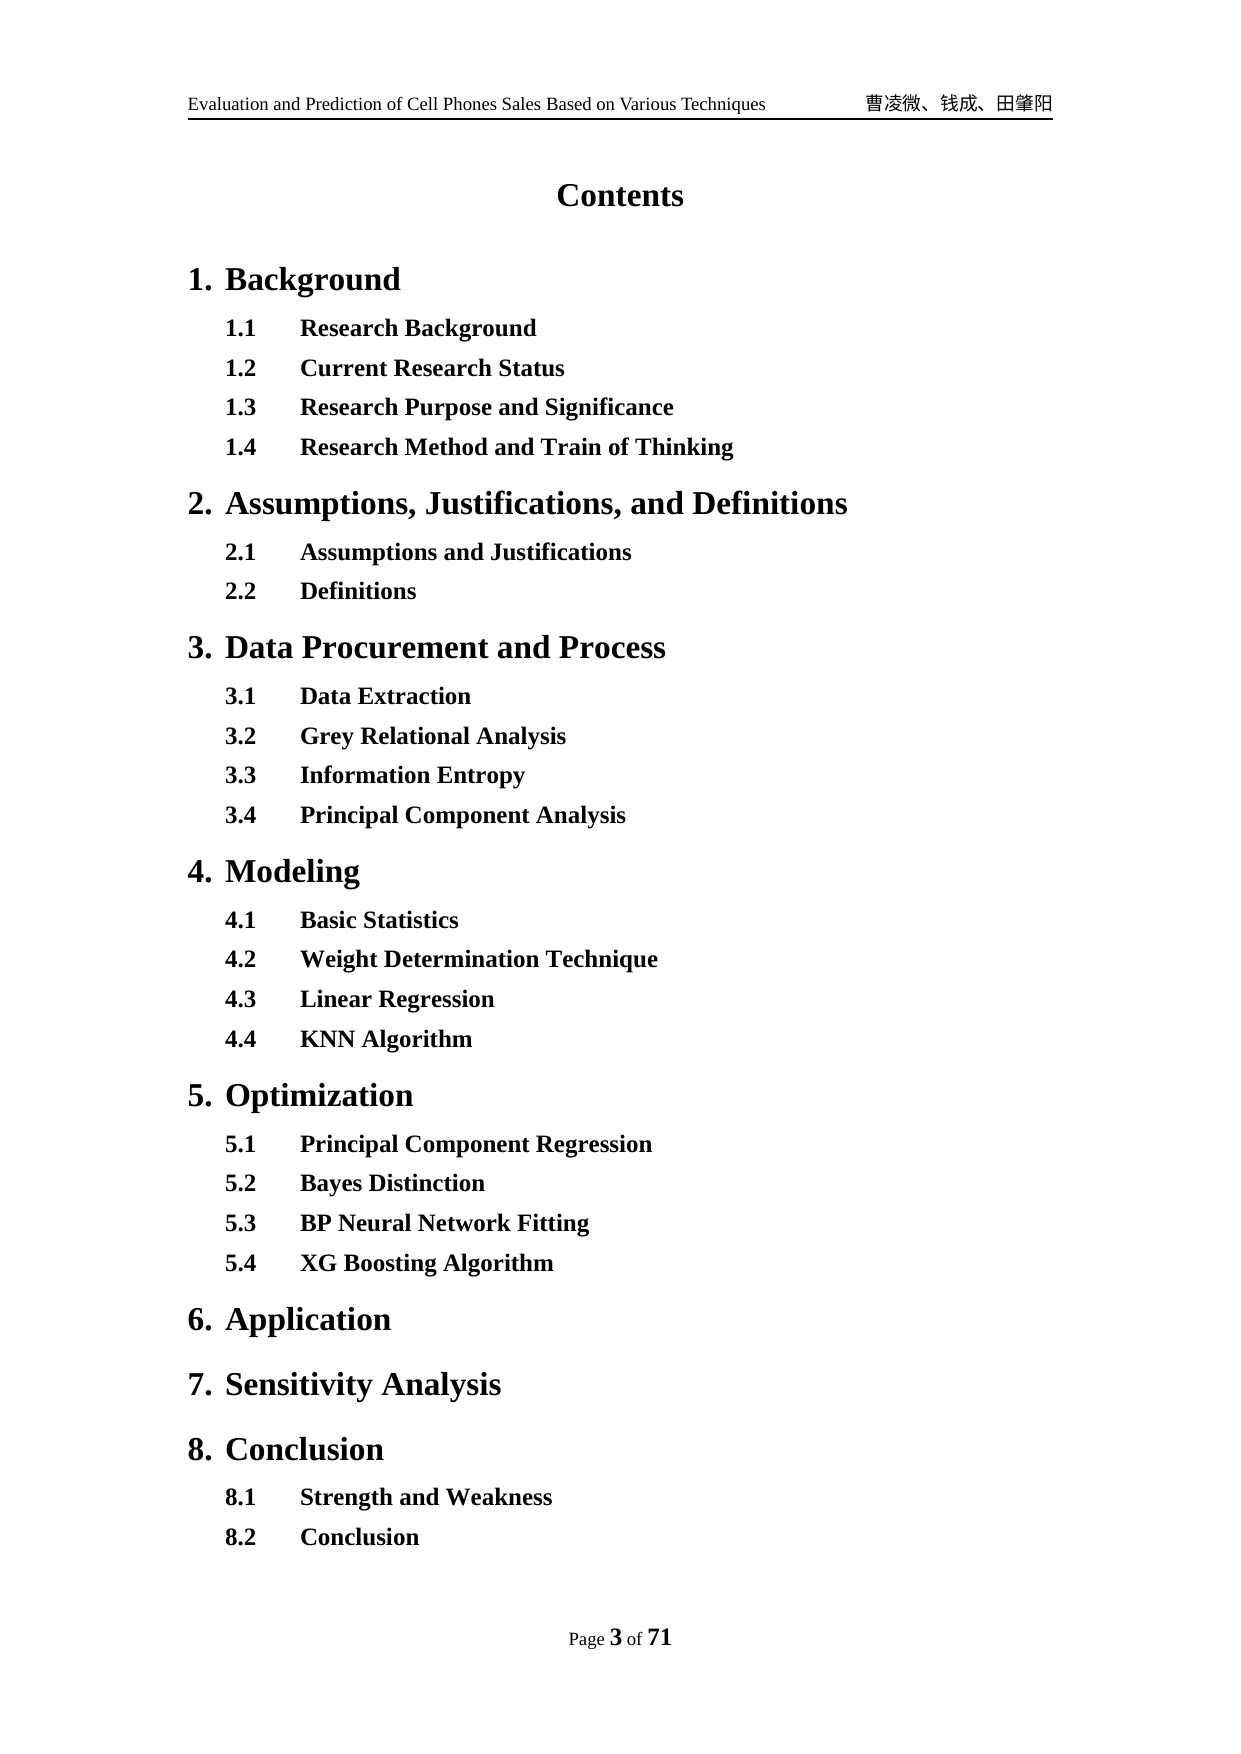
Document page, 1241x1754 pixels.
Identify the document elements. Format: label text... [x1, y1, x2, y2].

list Grey Relational Analysis [225, 719, 1053, 751]
list BP Neural Network Fitting [225, 1206, 1053, 1239]
list Research Purpose and Significance [225, 391, 1053, 423]
list Principal Component Regression [225, 1127, 1053, 1159]
list Sensitivity Analysis [187, 1351, 1053, 1416]
list Data Procurement and Process [187, 614, 1053, 679]
list Assumptions and Justifications [225, 535, 1053, 567]
list XG Boosting Algorithm [225, 1246, 1053, 1278]
list Current Research Status [225, 351, 1053, 383]
list Optimization [187, 1062, 1053, 1127]
list Conclusion [187, 1416, 1053, 1481]
text Contents [187, 162, 1053, 227]
list Bayes Distinction [225, 1166, 1053, 1199]
list Research Background [225, 311, 1053, 344]
list Basic Statistics [225, 903, 1053, 936]
list Assumptions, Justifications, and Definitions [187, 470, 1053, 535]
list Strength and Weakness [225, 1481, 1053, 1513]
list Linear Regression [225, 982, 1053, 1015]
list Principal Component Analysis [225, 798, 1053, 831]
list Conclusion [225, 1520, 1053, 1553]
list Definitions [225, 574, 1053, 607]
list Application [187, 1286, 1053, 1351]
list Weight Determination Technique [225, 943, 1053, 975]
list Modeling [187, 838, 1053, 903]
list Information Entropy [225, 759, 1053, 791]
list Data Extraction [225, 679, 1053, 712]
list KNN Algorithm [225, 1022, 1053, 1054]
list Background [187, 246, 1053, 311]
list Research Method and Train of Thinking [225, 430, 1053, 463]
